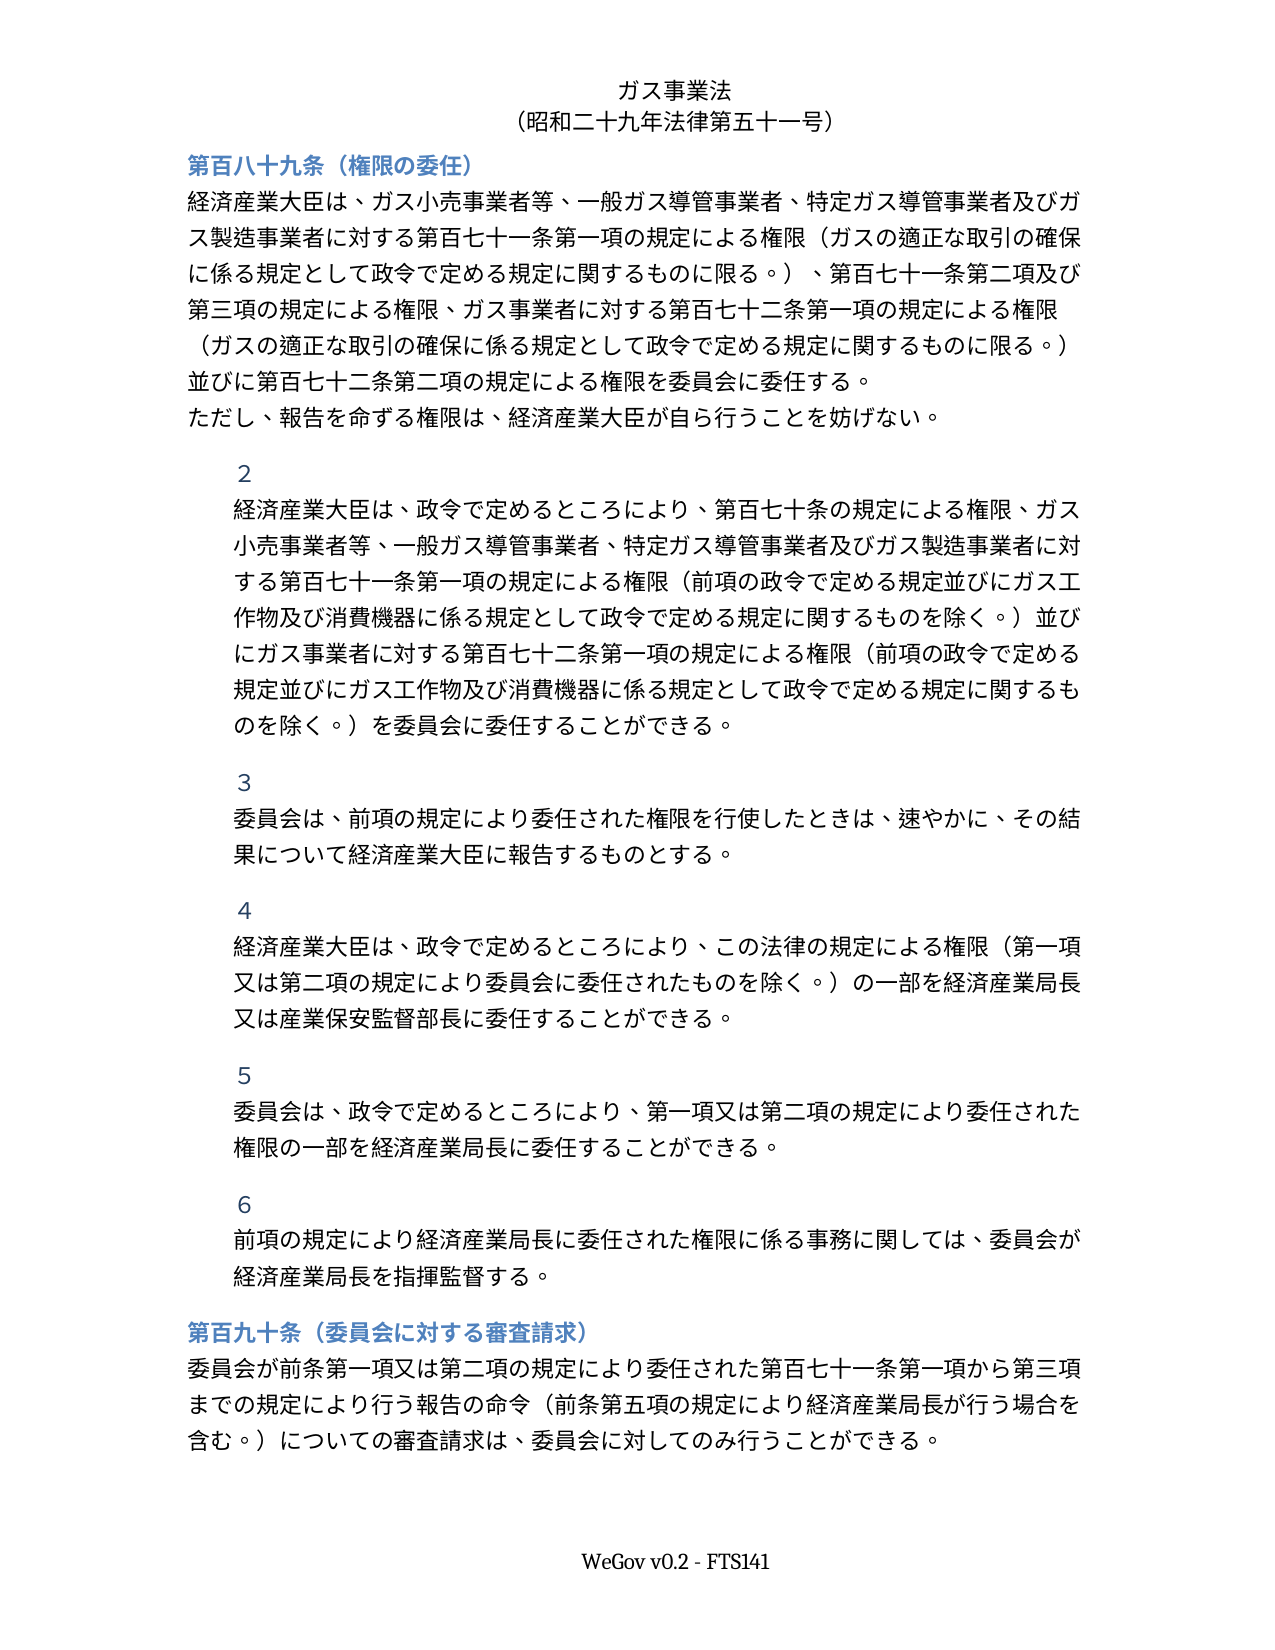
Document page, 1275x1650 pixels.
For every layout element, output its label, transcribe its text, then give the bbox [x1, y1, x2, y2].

text 委員会は、前項の規定により委任された権限を行使したときは、速やかに、その結果について経済産業大臣に報告するものとする。 [233, 803, 1087, 870]
subtitle ５ [233, 1060, 1087, 1091]
subtitle ２ [233, 458, 1087, 489]
subtitle 第百八十九条（権限の委任） [187, 150, 1087, 181]
text 委員会が前条第一項又は第二項の規定により委任された第百七十一条第一項から第三項までの規定により行う報告の命令（前条第五項の規定により経済産業局長が行う場合を含む。）についての審査請求は、委員会に対してのみ行うことができる。 [187, 1353, 1087, 1456]
subtitle 第百九十条（委員会に対する審査請求） [187, 1317, 1087, 1348]
text 委員会は、政令で定めるところにより、第一項又は第二項の規定により委任された権限の一部を経済産業局長に委任することができる。 [233, 1096, 1087, 1163]
text 経済産業大臣は、政令で定めるところにより、第百七十条の規定による権限、ガス小売事業者等、一般ガス導管事業者、特定ガス導管事業者及びガス製造事業者に対する第百七十一条第一項の規定による権限（前項の政令で定める規定並びにガス工作物及び消費機器に係る規定として政令で定める規定に関するものを除く。）並びにガス事業者に対する第百七十二条第一項の規定による権限（前項の政令で定める規定並びにガス工作物及び消費機器に係る規定として政令で定める規定に関するものを除く。）を委員会に委任することができる。 [233, 494, 1087, 741]
text 経済産業大臣は、政令で定めるところにより、この法律の規定による権限（第一項又は第二項の規定により委員会に委任されたものを除く。）の一部を経済産業局長又は産業保安監督部長に委任することができる。 [233, 931, 1087, 1034]
subtitle ３ [233, 767, 1087, 798]
text 前項の規定により経済産業局長に委任された権限に係る事務に関しては、委員会が経済産業局長を指揮監督する。 [233, 1224, 1087, 1292]
subtitle ６ [233, 1188, 1087, 1220]
text 経済産業大臣は、ガス小売事業者等、一般ガス導管事業者、特定ガス導管事業者及びガス製造事業者に対する第百七十一条第一項の規定による権限（ガスの適正な取引の確保に係る規定として政令で定める規定に関するものに限る。）、第百七十一条第二項及び第三項の規定による権限、ガス事業者に対する第百七十二条第一項の規定による権限（ガスの適正な取引の確保に係る規定として政令で定める規定に関するものに限る。）並びに第百七十二条第二項の規定による権限を委員会に委任する。 ただし、報告を命ずる権限は、経済産業大臣が自ら行うことを妨げない。 [187, 186, 1087, 433]
subtitle ４ [233, 895, 1087, 927]
